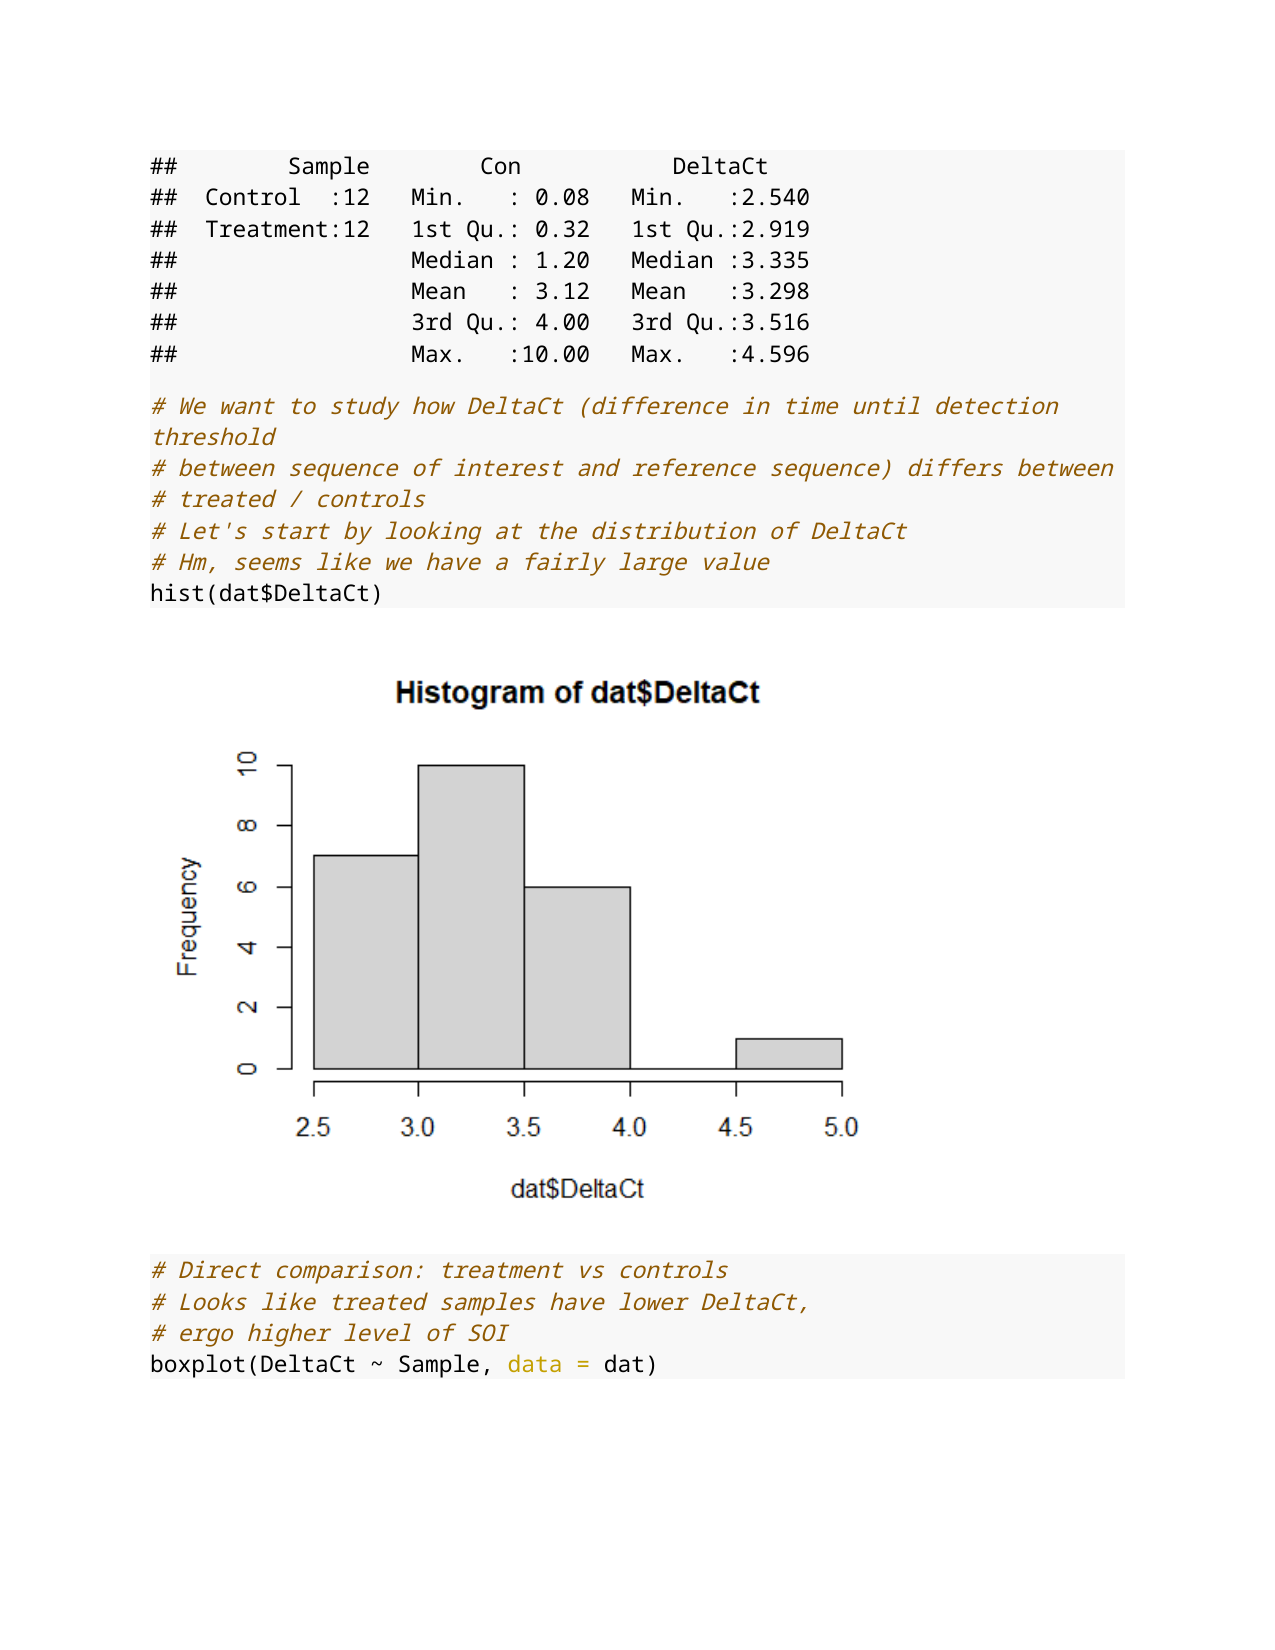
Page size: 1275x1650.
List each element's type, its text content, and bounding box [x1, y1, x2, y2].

text ## Sample Con DeltaCt ## Control :12 Min. : 0.08 Min. :2.540 ## Treatment:12 1st Qu.: 0.32 1st Qu.:2.919 ## Median : 1.20 Median :3.335 ## Mean : 3.12 Mean :3.298 ## 3rd Qu.: 4.00 3rd Qu.:3.516 ## Max. :10.00 Max. :4.596 [150, 150, 1125, 369]
text # Direct comparison: treatment vs controls # Looks like treated samples have lower DeltaCt, # ergo higher level of SOI boxplot(DeltaCt ~ Sample, data = dat) [507, 1254, 1125, 1379]
text # We want to study how DeltaCt (difference in time until detection threshold # between sequence of interest and reference sequence) differs between # treated / controls # Let's start by looking at the distribution of DeltaCt # Hm, seems like we have a fairly large value hist(dat$DeltaCt) [150, 389, 1125, 608]
picture [168, 629, 927, 1236]
